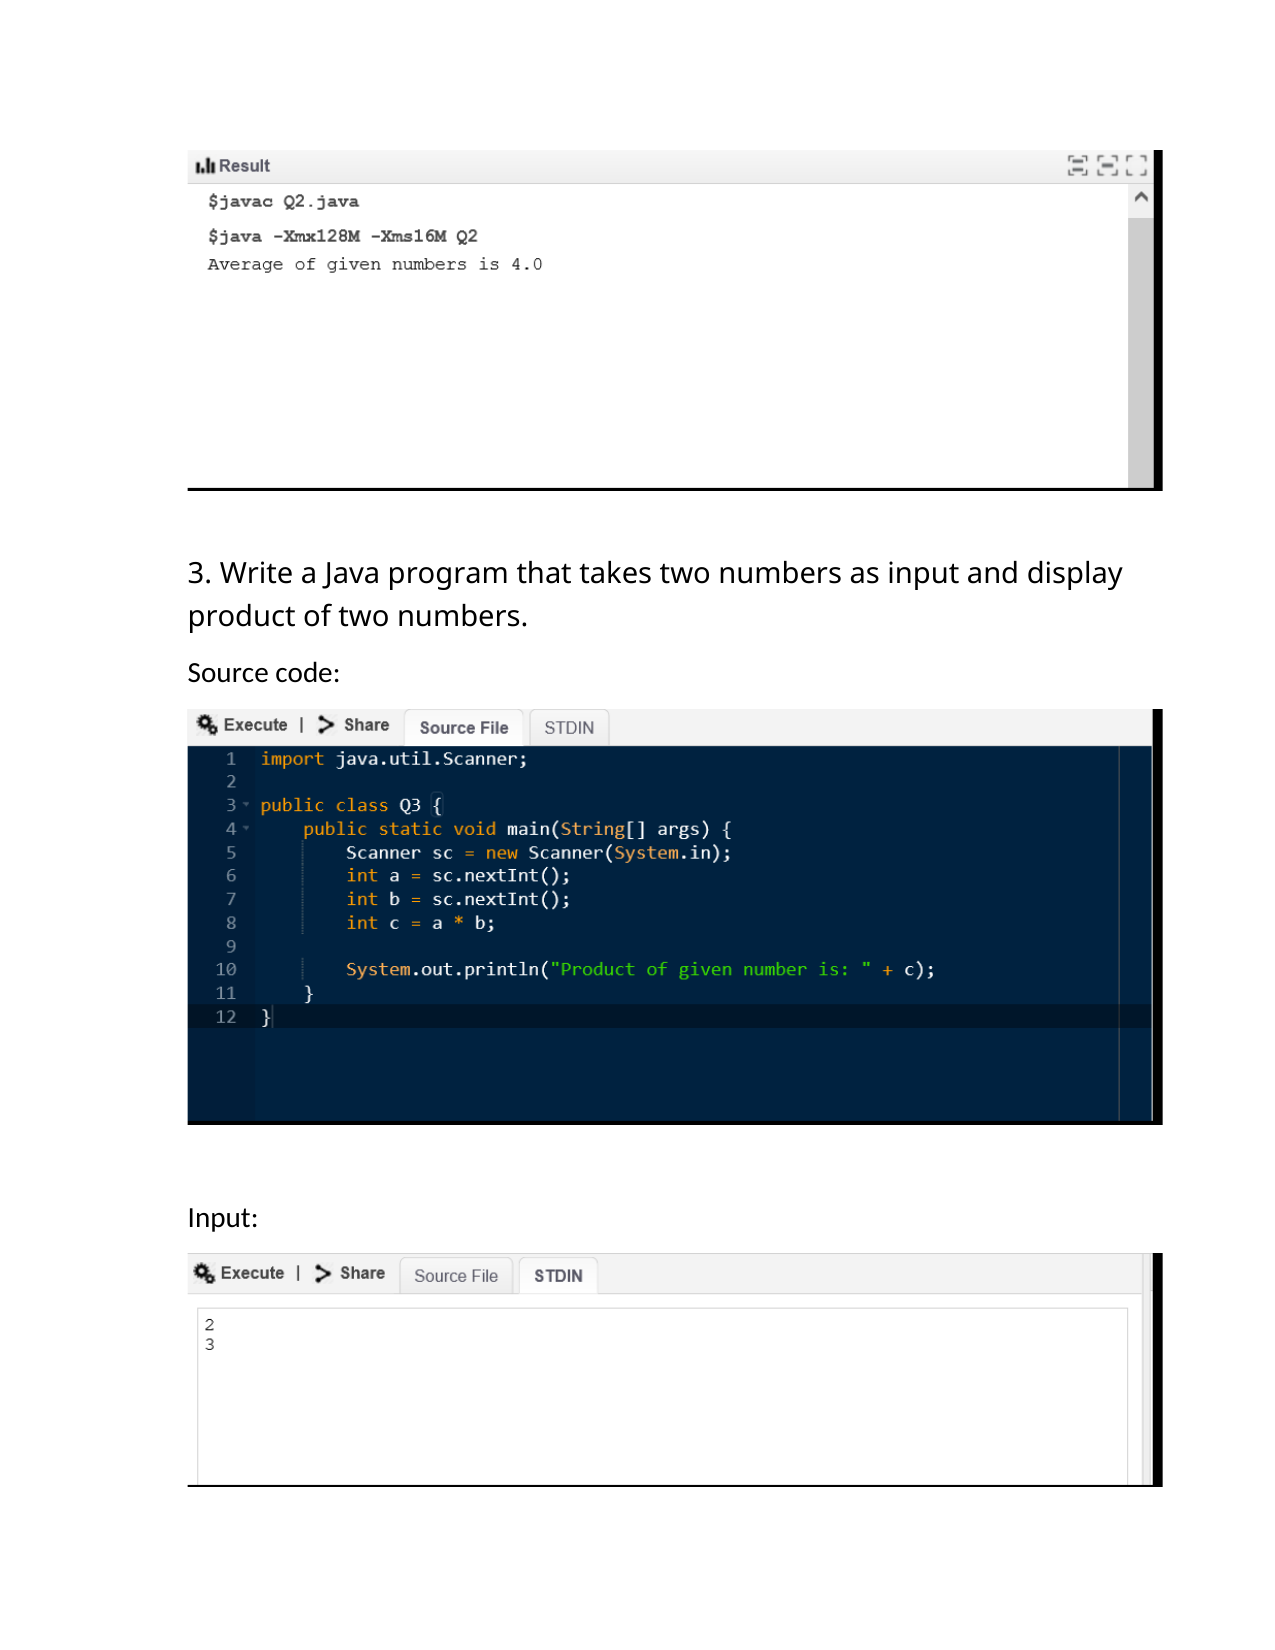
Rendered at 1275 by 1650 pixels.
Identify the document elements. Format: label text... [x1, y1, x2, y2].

text 3. Write a Java program that takes two numbers as input and display product of two numbers. [187, 509, 1125, 634]
picture [187, 709, 1163, 1125]
text Input: [187, 1199, 1125, 1234]
picture [187, 150, 1163, 491]
text Source code: [187, 654, 1125, 690]
picture [187, 1253, 1163, 1487]
